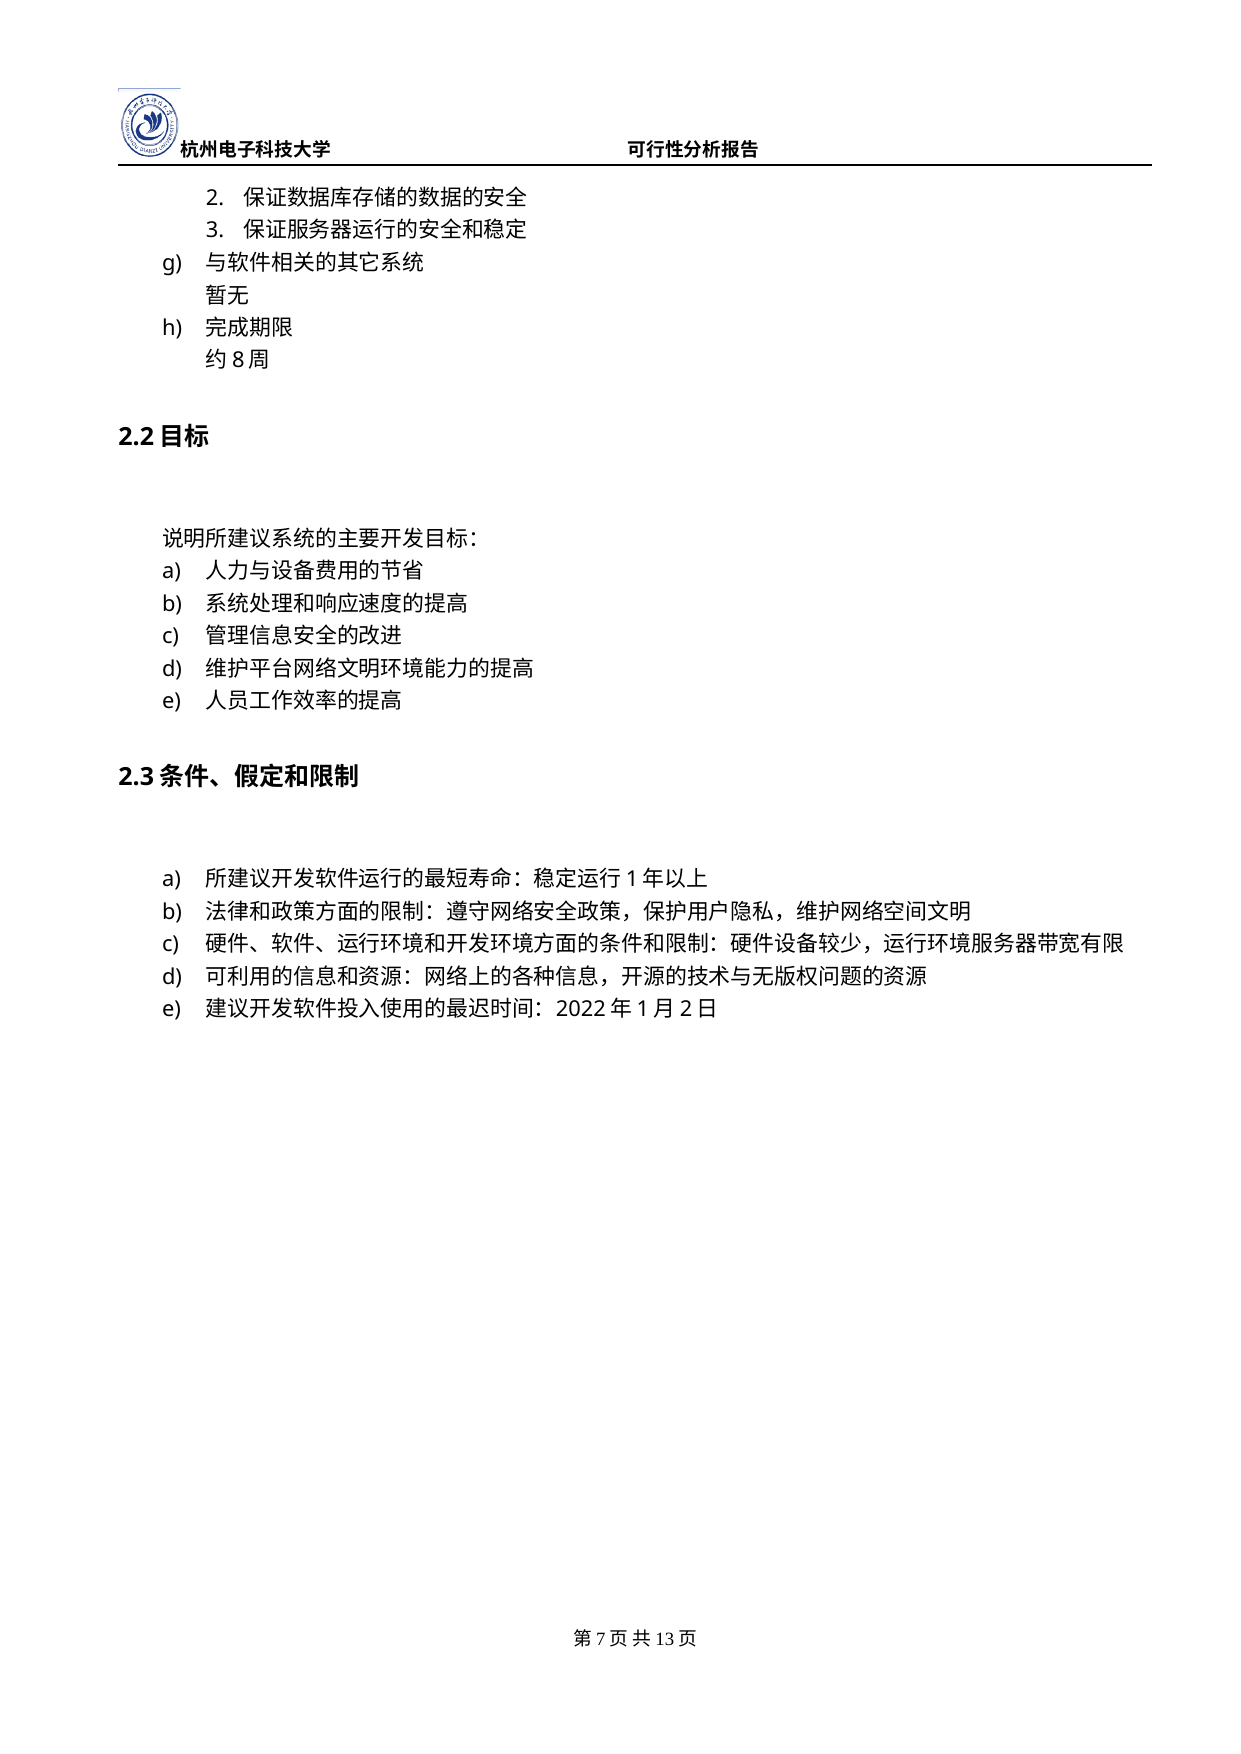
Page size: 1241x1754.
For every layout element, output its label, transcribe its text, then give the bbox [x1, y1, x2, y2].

list 法律和政策方面的限制：遵守网络安全政策，保护用户隐私，维护网络空间文明 [162, 893, 1152, 926]
list 所建议开发软件运行的最短寿命：稳定运行1年以上 [162, 861, 1152, 893]
subtitle 2.3条件、假定和限制 [118, 742, 1152, 807]
list 人员工作效率的提高 [162, 683, 1152, 715]
list 系统处理和响应速度的提高 [162, 585, 1152, 618]
list 维护平台网络文明环境能力的提高 [162, 650, 1152, 683]
text 暂无 [206, 277, 1152, 310]
list 与软件相关的其它系统 [162, 245, 1152, 277]
picture [118, 88, 181, 157]
text 说明所建议系统的主要开发目标： [118, 520, 1152, 553]
list 可利用的信息和资源：网络上的各种信息，开源的技术与无版权问题的资源 [162, 958, 1152, 991]
list 建议开发软件投入使用的最迟时间：2022年1月2日 [162, 991, 1152, 1023]
list 保证数据库存储的数据的安全 [206, 180, 1152, 212]
subtitle 2.2目标 [118, 402, 1152, 467]
list 保证服务器运行的安全和稳定 [206, 212, 1152, 245]
list 人力与设备费用的节省 [162, 553, 1152, 585]
list 硬件、软件、运行环境和开发环境方面的条件和限制：硬件设备较少，运行环境服务器带宽有限 [162, 926, 1152, 958]
list 管理信息安全的改进 [162, 618, 1152, 650]
list 完成期限 [162, 310, 1152, 342]
text 约8周 [206, 342, 1152, 375]
